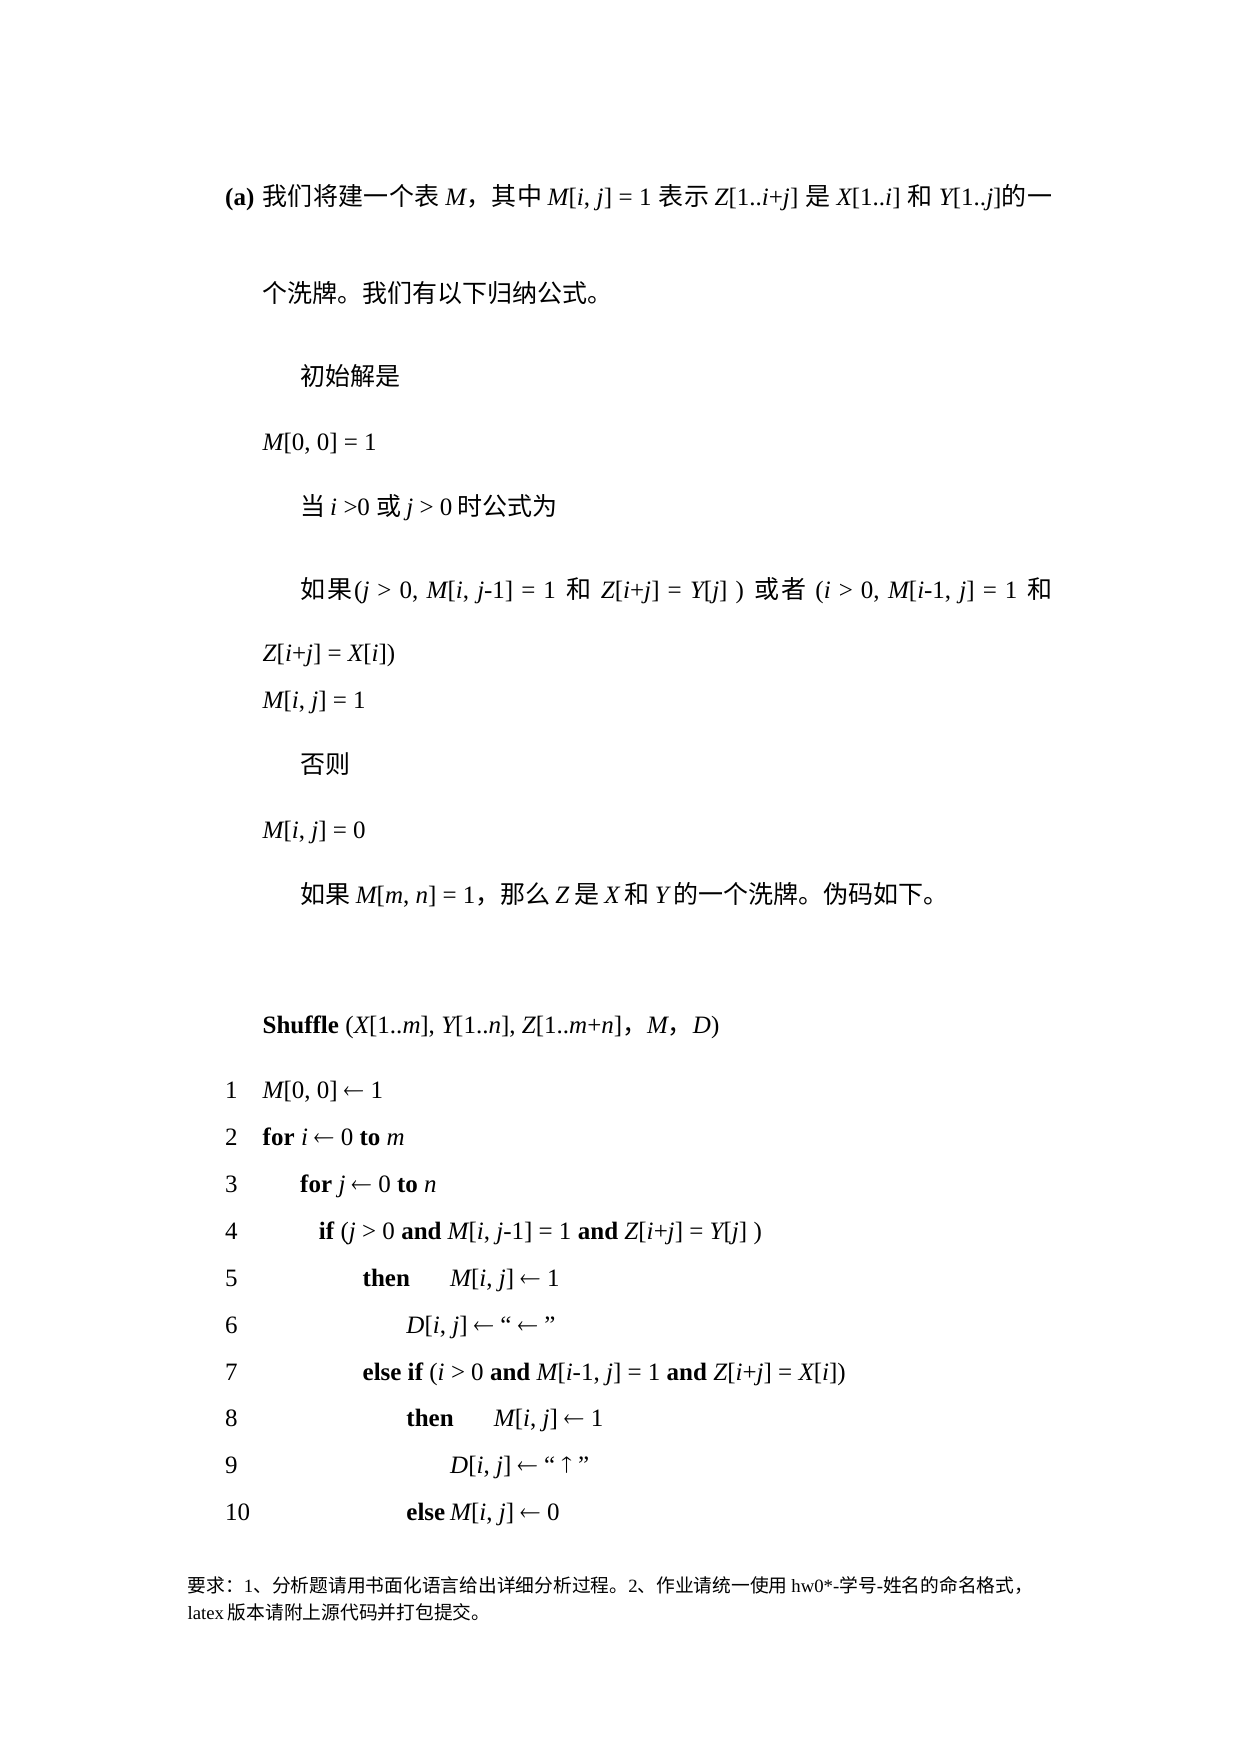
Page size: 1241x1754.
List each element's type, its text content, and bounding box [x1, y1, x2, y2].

text Shuffle (X[1..m], Y[1..n], Z[1..m+n]，M，D) [262, 990, 1053, 1055]
list else M[i, j] 0 [225, 1495, 1053, 1528]
text 如果(j > 0, M[i, j-1] = 1 和 Z[i+j] = Y[j] ) 或者 (i > 0, M[i-1, j] = 1 和 Z[i+j] = X[i]) [262, 555, 1053, 669]
text 如果 M[m, n] = 1，那么Z是X和Y的一个洗牌。伪码如下。 [262, 860, 1053, 925]
list then M[i, j] 1 [225, 1402, 1053, 1434]
list M[0, 0] 1 [225, 1073, 1053, 1106]
list for j 0 to n [225, 1167, 1053, 1200]
text M[i, j] = 1 [262, 683, 1053, 716]
text M[i, j] = 0 [262, 813, 1053, 846]
list for i 0 to m [225, 1120, 1053, 1153]
text 否则 [300, 730, 1053, 795]
list if (j > 0 and M[i, j-1] = 1 and Z[i+j] = Y[j] ) [225, 1214, 1053, 1247]
list D[i, j] “ ” [225, 1448, 1053, 1481]
text 初始解是 [300, 342, 1053, 407]
text M[0, 0] = 1 [262, 425, 1053, 458]
text 当i >0 或j > 0时公式为 [262, 472, 1053, 537]
list D[i, j] “ ” [225, 1308, 1053, 1340]
list else if (i > 0 and M[i-1, j] = 1 and Z[i+j] = X[i]) [225, 1355, 1053, 1387]
text (a) 我们将建一个表M，其中M[i, j] = 1 表示Z[1..i+j] 是 X[1..i] 和 Y[1..j]的一个洗牌。我们有以下归纳公式。 [225, 162, 1053, 324]
list then M[i, j] 1 [225, 1261, 1053, 1293]
